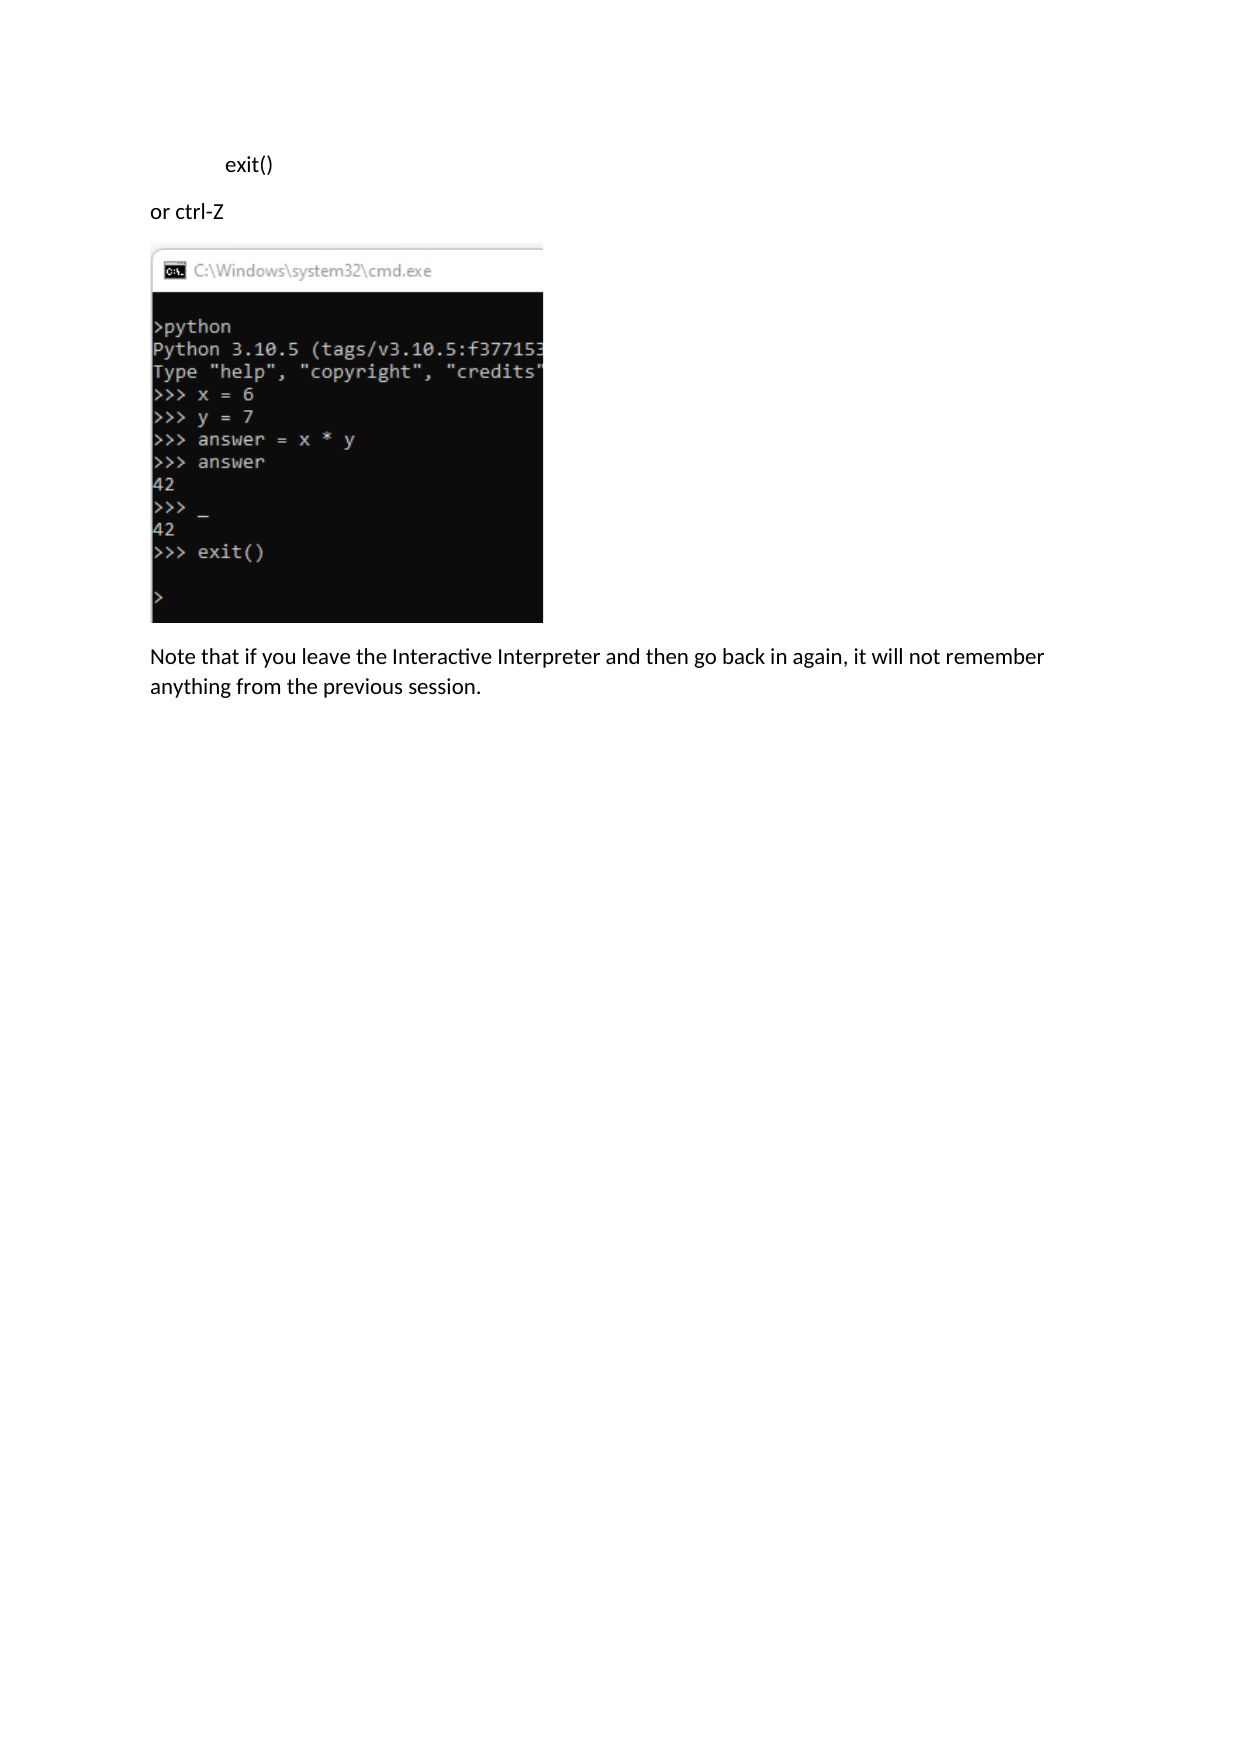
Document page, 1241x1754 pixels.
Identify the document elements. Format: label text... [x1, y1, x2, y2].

text Note that if you leave the Interactive Interpreter and then go back in again, it will not remember anything from the previous session. [150, 642, 1090, 700]
text exit() [150, 150, 1090, 178]
picture [150, 243, 544, 623]
text or ctrl-Z [150, 197, 1090, 225]
